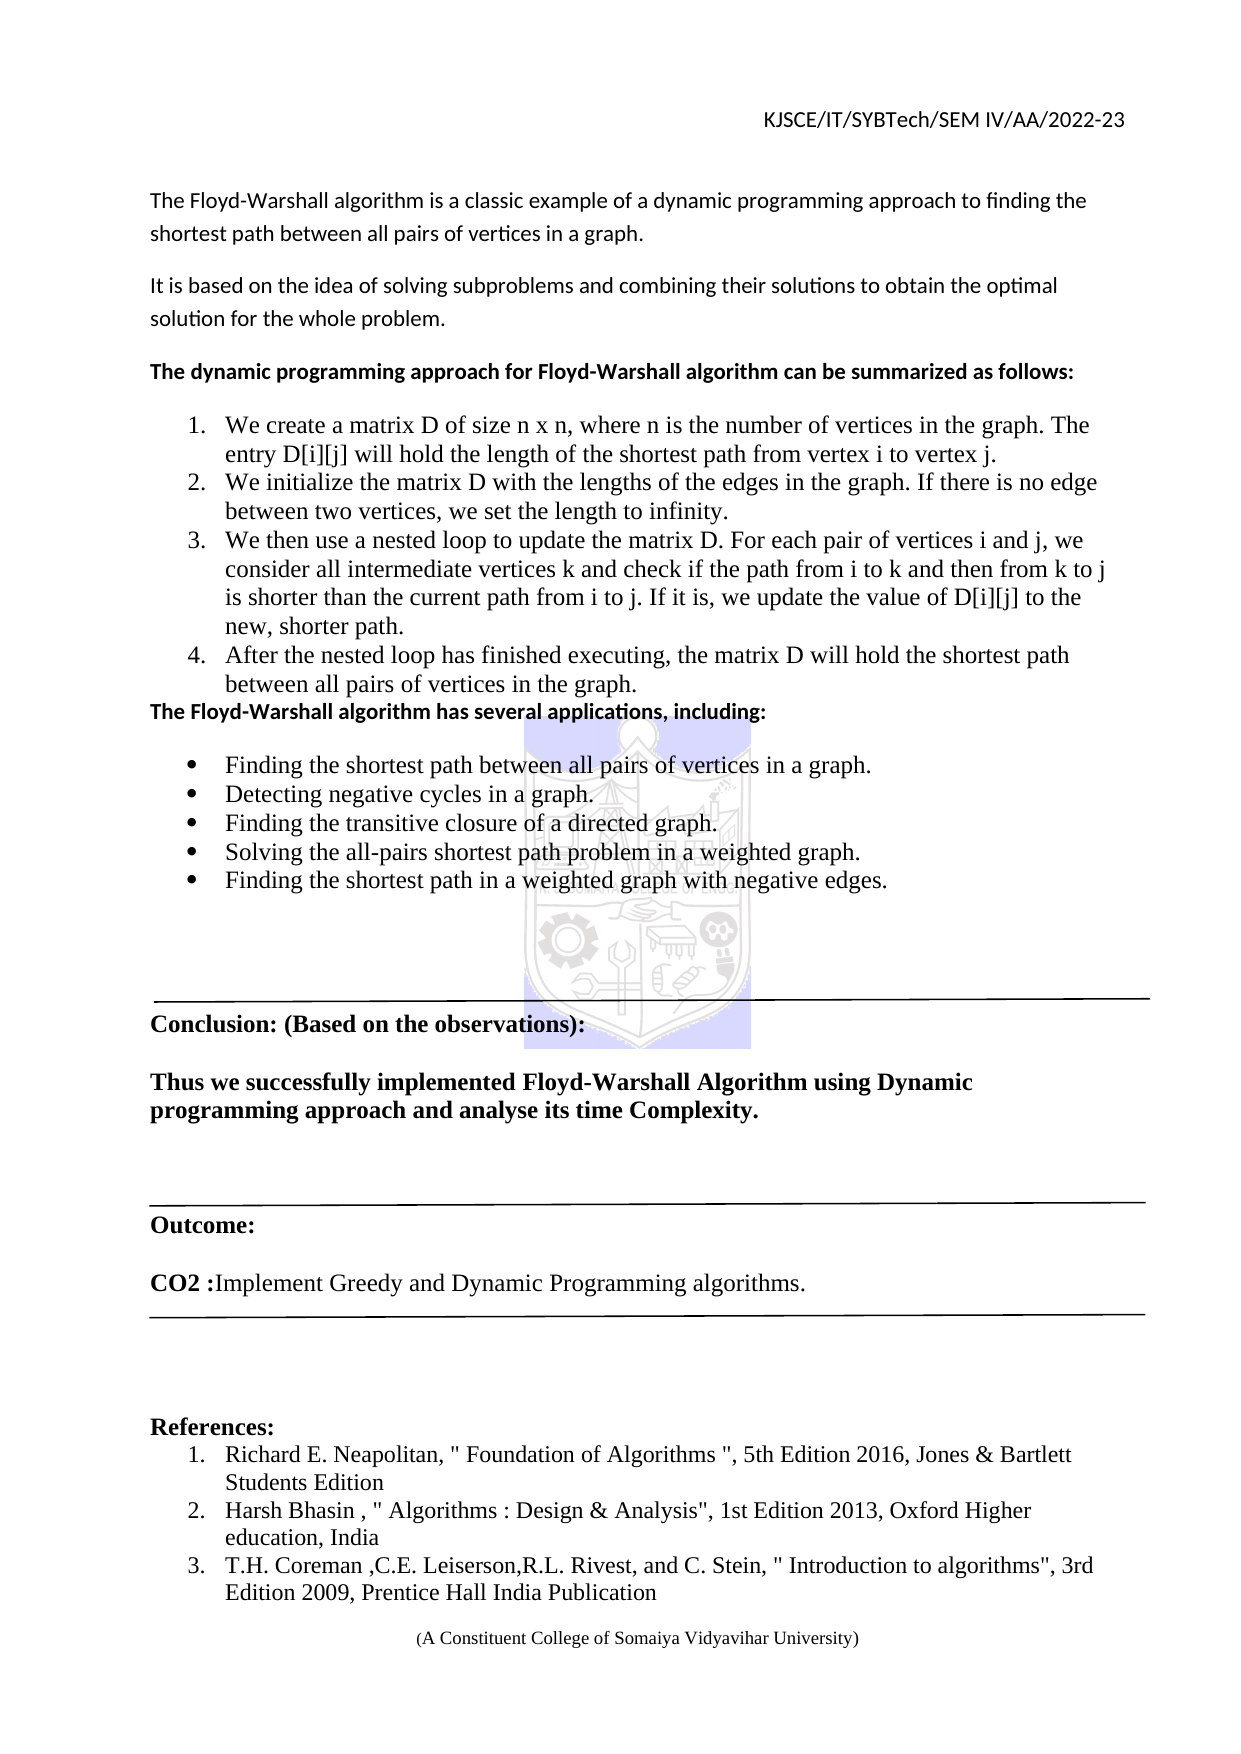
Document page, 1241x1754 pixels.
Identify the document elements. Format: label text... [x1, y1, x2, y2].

text The Floyd-Warshall algorithm has several applications, including: [150, 697, 1125, 725]
text The Floyd-Warshall algorithm is a classic example of a dynamic programming approach to finding the shortest path between all pairs of vertices in a graph. [150, 186, 1125, 247]
list We create a matrix D of size n x n, where n is the number of vertices in the graph. The entry D[i][j] will hold the length of the shortest path from vertex i to vertex j. [187, 410, 1125, 467]
list Harsh Bhasin , " Algorithms : Design & Analysis", 1st Edition 2013, Oxford Higher education, India [187, 1496, 1125, 1551]
text programming approach and analyse its time Complexity. [150, 1095, 1125, 1124]
text It is based on the idea of solving subproblems and combining their solutions to obtain the optimal solution for the whole problem. [150, 272, 1125, 332]
list Finding the shortest path in a weighted graph with negative edges. [187, 865, 1125, 894]
text The dynamic programming approach for Floyd-Warshall algorithm can be summarized as follows: [150, 357, 1125, 385]
list T.H. Coreman ,C.E. Leiserson,R.L. Rivest, and C. Stein, " Introduction to algorithms", 3rd Edition 2009, Prentice Hall India Publication [187, 1551, 1125, 1606]
list Finding the transitive closure of a directed graph. [187, 808, 1125, 837]
text Conclusion: (Based on the observations): [150, 1009, 1125, 1038]
list Detecting negative cycles in a graph. [187, 779, 1125, 808]
list After the nested loop has finished executing, the matrix D will hold the shortest path between all pairs of vertices in the graph. [187, 640, 1125, 697]
list Richard E. Neapolitan, " Foundation of Algorithms ", 5th Edition 2016, Jones & Bartlett Students Edition [187, 1440, 1125, 1496]
text References: [150, 1412, 1125, 1440]
text Outcome: [150, 1210, 1125, 1239]
list Finding the shortest path between all pairs of vertices in a graph. [187, 750, 1125, 779]
list Solving the all-pairs shortest path problem in a weighted graph. [187, 837, 1125, 865]
text Thus we successfully implemented Floyd-Warshall Algorithm using Dynamic [150, 1067, 1125, 1095]
list We then use a nested loop to update the matrix D. For each pair of vertices i and j, we consider all intermediate vertices k and check if the path from i to k and then from k to j is shorter than the current path from i to j. If it is, we update the value of D[i][j] to the new, shorter path. [187, 525, 1125, 640]
list We initialize the matrix D with the lengths of the edges in the graph. If there is no edge between two vertices, we set the length to infinity. [187, 467, 1125, 525]
text CO2 :Implement Greedy and Dynamic Programming algorithms. [150, 1268, 1125, 1297]
